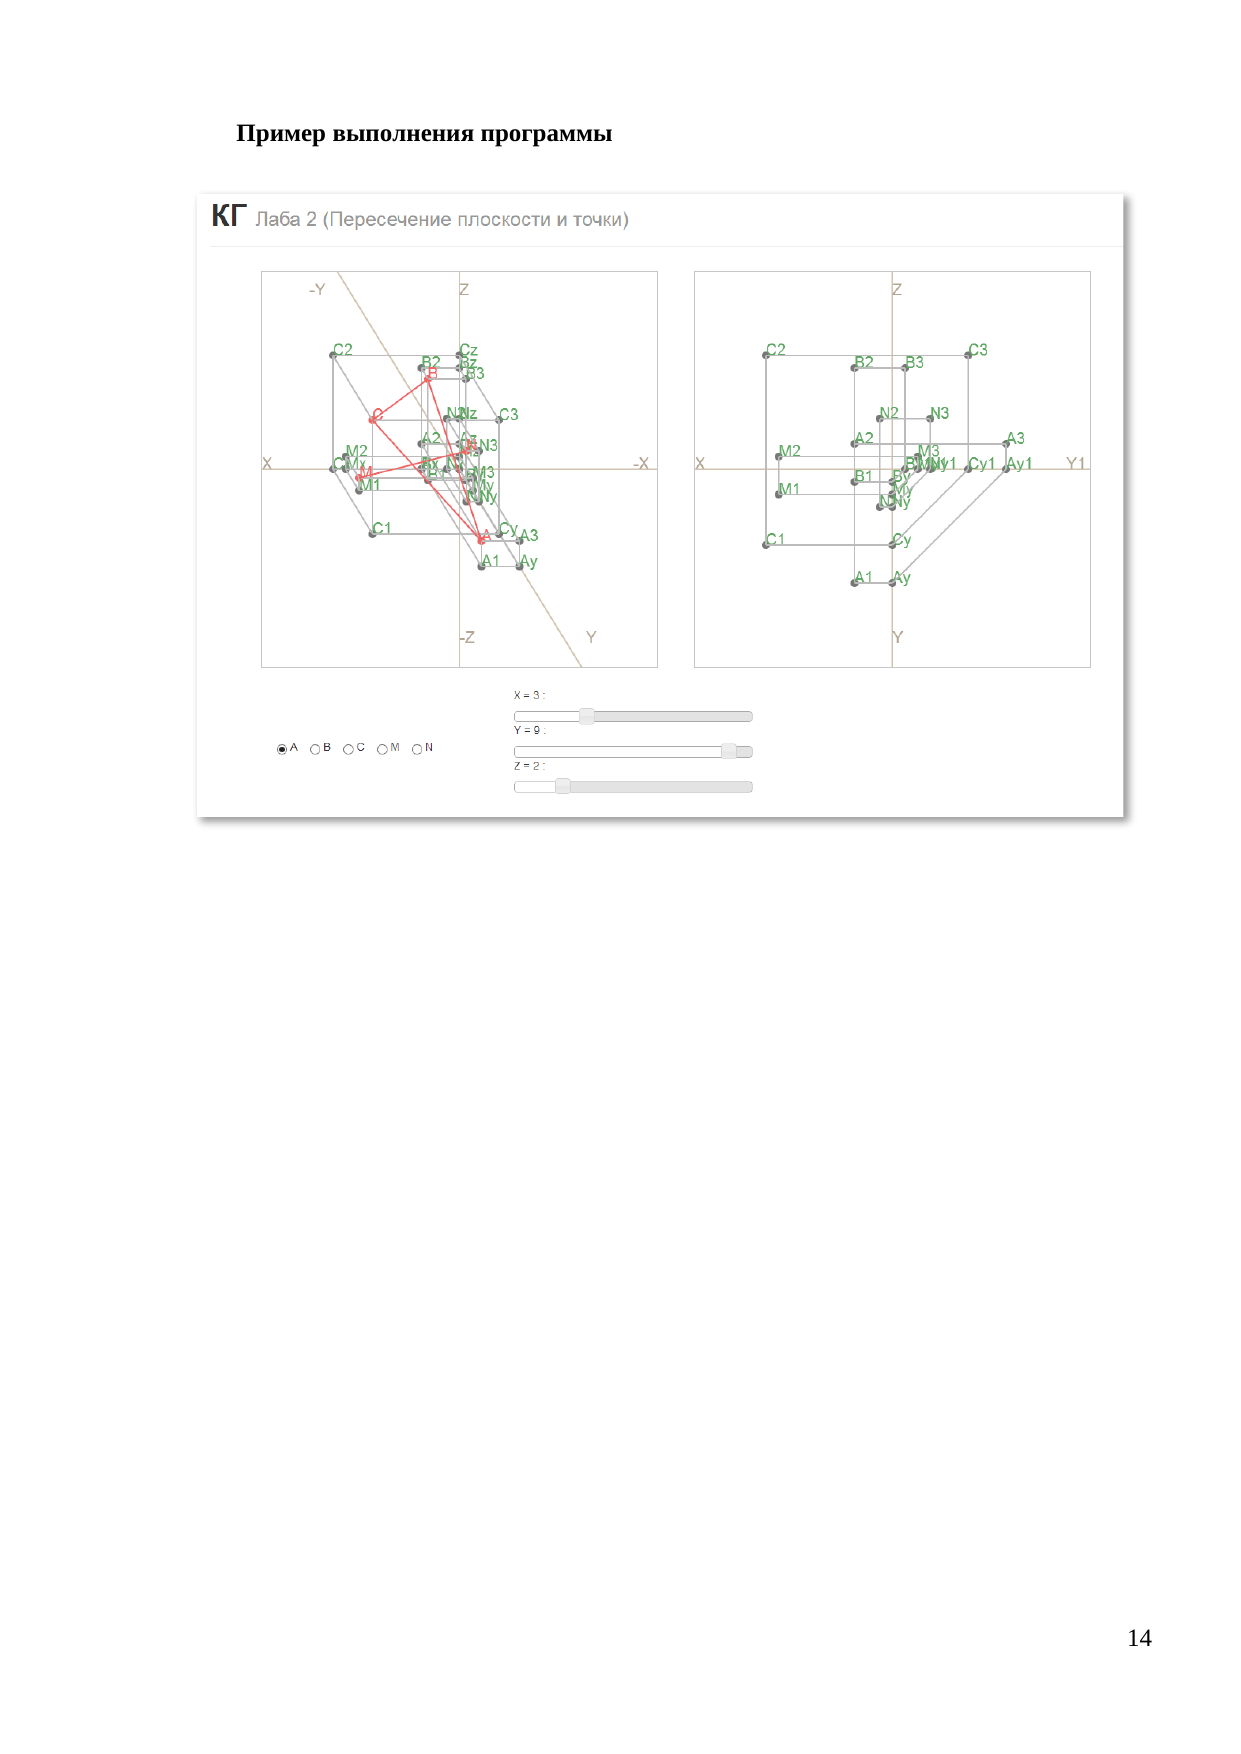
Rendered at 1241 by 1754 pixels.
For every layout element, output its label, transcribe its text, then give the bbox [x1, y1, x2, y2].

subtitle Пример выполнения программы [177, 118, 1152, 147]
